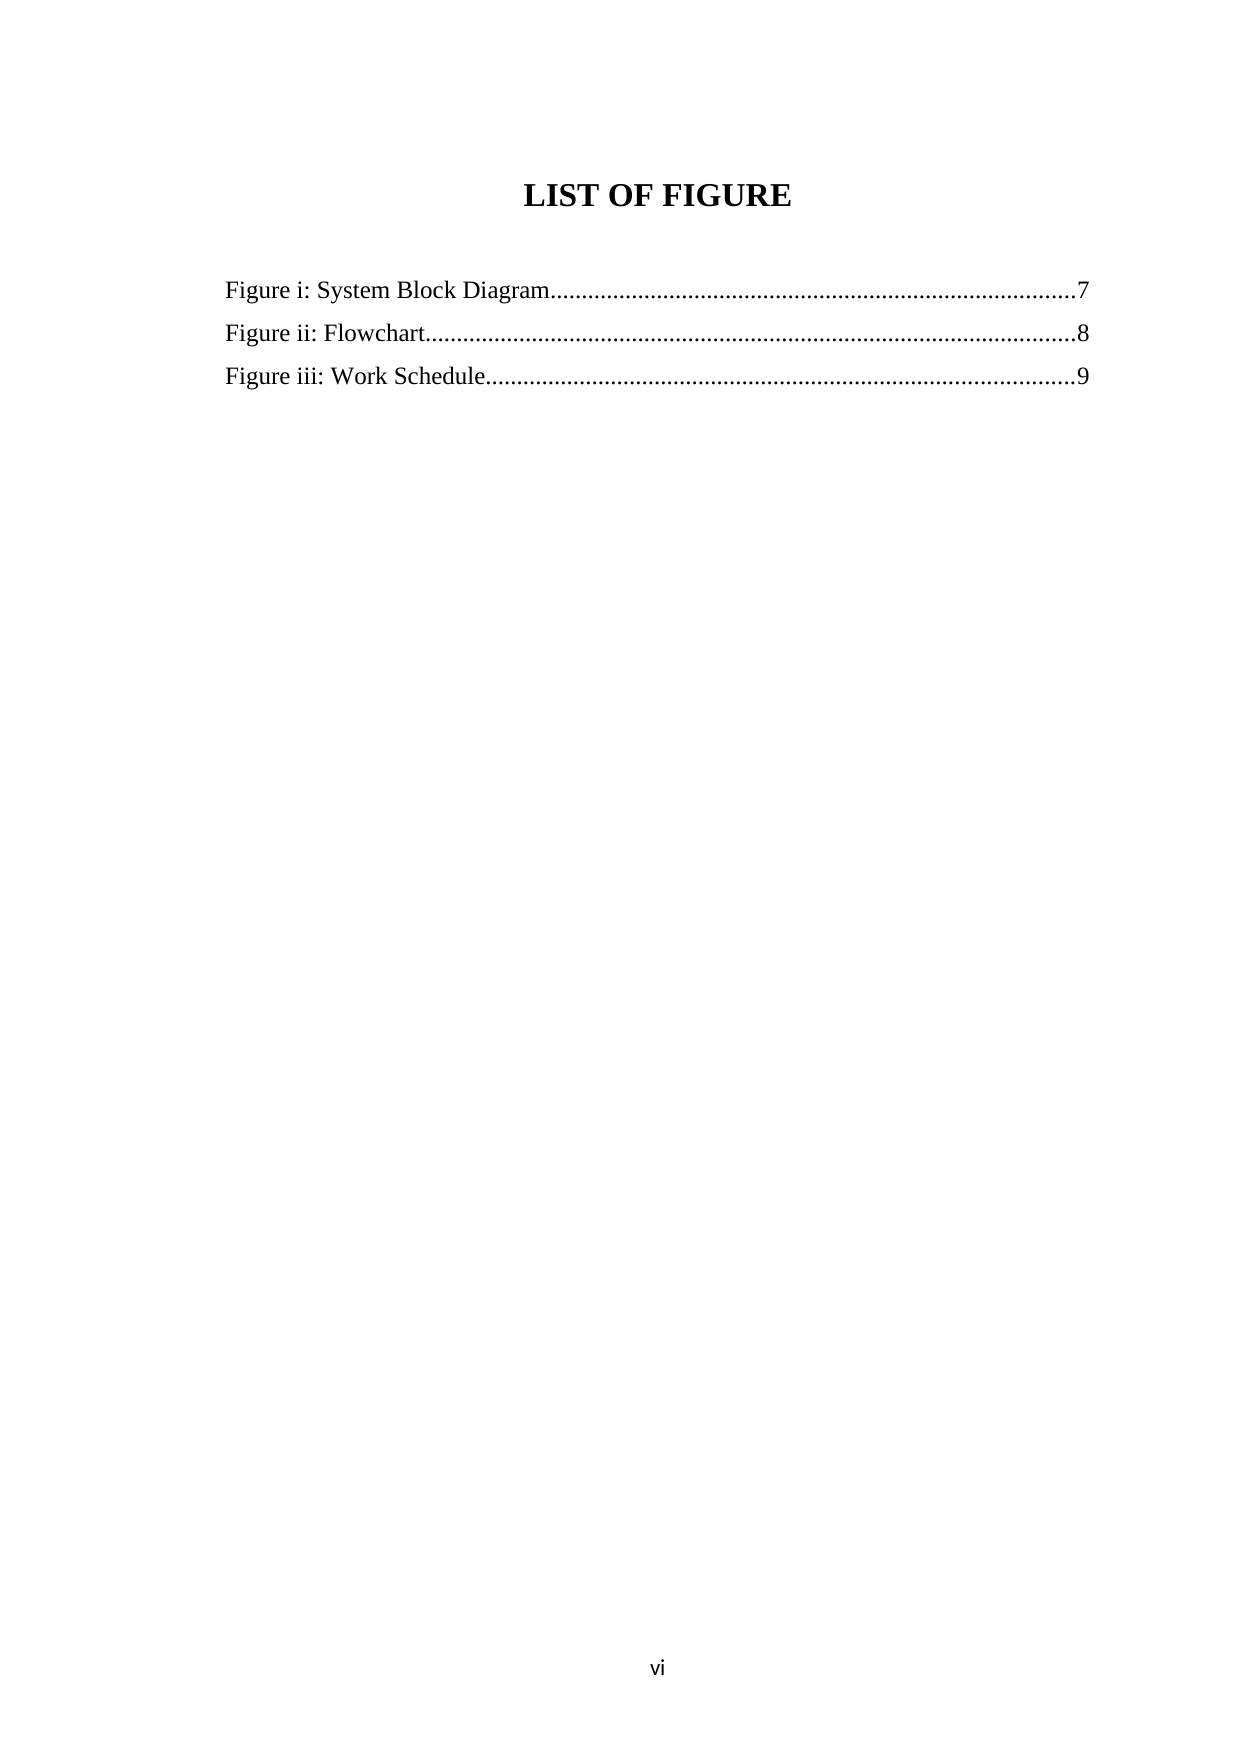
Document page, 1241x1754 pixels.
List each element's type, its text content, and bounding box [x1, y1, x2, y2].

text Figure ii: Flowchart 8 [225, 318, 1090, 347]
text Figure iii: Work Schedule 9 [225, 361, 1090, 390]
subtitle LIST OF FIGURE [225, 175, 1090, 213]
text Figure i: System Block Diagram 7 [225, 275, 1090, 304]
